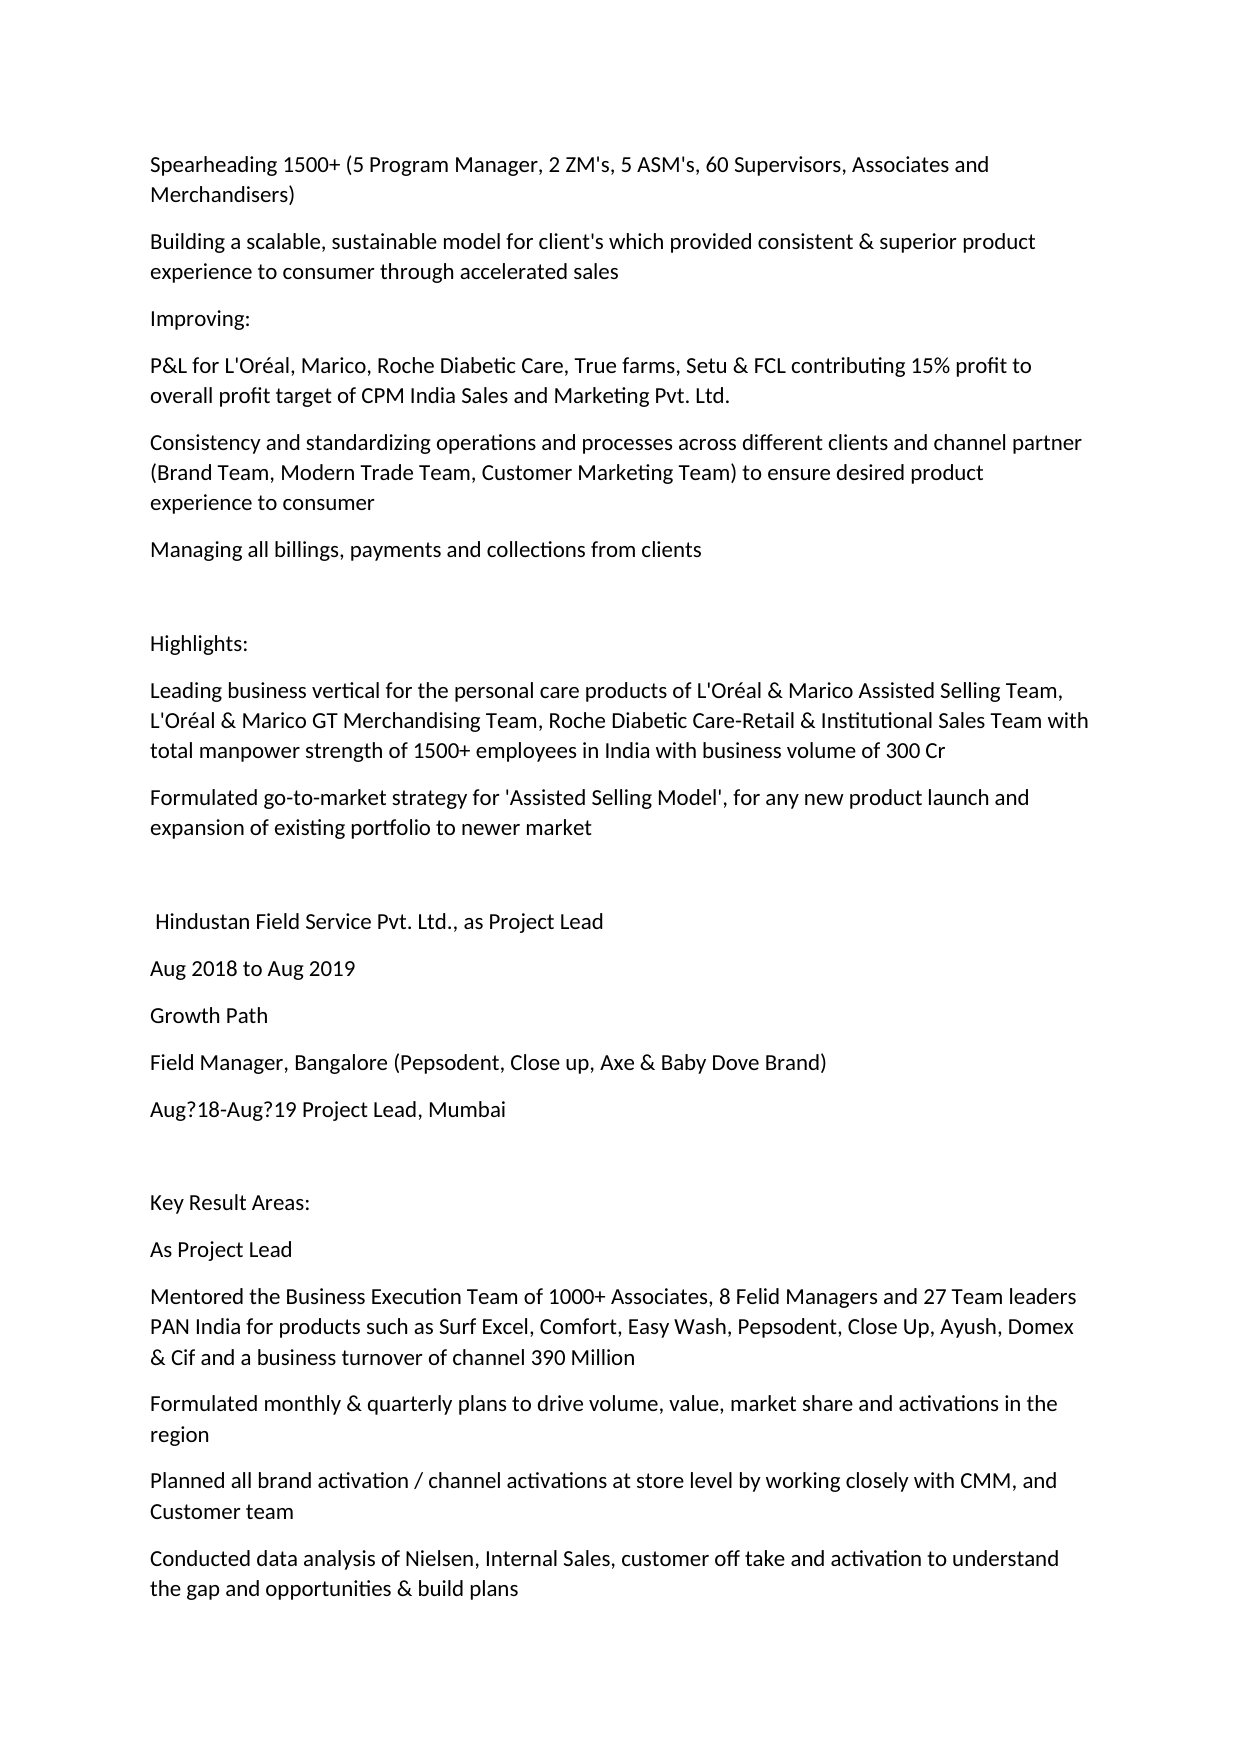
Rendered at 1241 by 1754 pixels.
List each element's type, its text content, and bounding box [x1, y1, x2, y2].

text Growth Path [150, 1001, 1090, 1029]
text Conducted data analysis of Nielsen, Internal Sales, customer off take and activation to understand the gap and opportunities & build plans [150, 1544, 1090, 1602]
text Aug?18-Aug?19 Project Lead, Mumbai [150, 1095, 1090, 1123]
text Hindustan Field Service Pvt. Ltd., as Project Lead [150, 907, 1090, 935]
text Leading business vertical for the personal care products of L'Oréal & Marico Assisted Selling Team, L'Oréal & Marico GT Merchandising Team, Roche Diabetic Care-Retail & Institutional Sales Team with total manpower strength of 1500+ employees in India with business volume of 300 Cr [150, 676, 1090, 764]
text P&L for L'Oréal, Marico, Roche Diabetic Care, True farms, Setu & FCL contributing 15% profit to overall profit target of CPM India Sales and Marketing Pvt. Ltd. [150, 351, 1090, 409]
text Formulated go-to-market strategy for 'Assisted Selling Model', for any new product launch and expansion of existing portfolio to newer market [150, 783, 1090, 842]
text As Project Lead [150, 1235, 1090, 1263]
text Building a scalable, sustainable model for client's which provided consistent & superior product experience to consumer through accelerated sales [150, 227, 1090, 285]
text Key Result Areas: [150, 1188, 1090, 1217]
text Mentored the Business Execution Team of 1000+ Associates, 8 Felid Managers and 27 Team leaders PAN India for products such as Surf Excel, Comfort, Easy Wash, Pepsodent, Close Up, Ayush, Domex & Cif and a business turnover of channel 390 Million [150, 1282, 1090, 1371]
text Aug 2018 to Aug 2019 [150, 954, 1090, 982]
text Highlights: [150, 629, 1090, 657]
text Field Manager, Bangalore (Pepsodent, Close up, Axe & Baby Dove Brand) [150, 1048, 1090, 1076]
text Formulated monthly & quarterly plans to drive volume, value, market share and activations in the region [150, 1389, 1090, 1448]
text Spearheading 1500+ (5 Program Manager, 2 ZM's, 5 ASM's, 60 Supervisors, Associates and Merchandisers) [150, 150, 1090, 208]
text Planned all brand activation / channel activations at store level by working closely with CMM, and Customer team [150, 1467, 1090, 1525]
text Managing all billings, payments and collections from clients [150, 535, 1090, 563]
text Improving: [150, 304, 1090, 332]
text Consistency and standardizing operations and processes across different clients and channel partner (Brand Team, Modern Trade Team, Customer Marketing Team) to ensure desired product experience to consumer [150, 428, 1090, 517]
